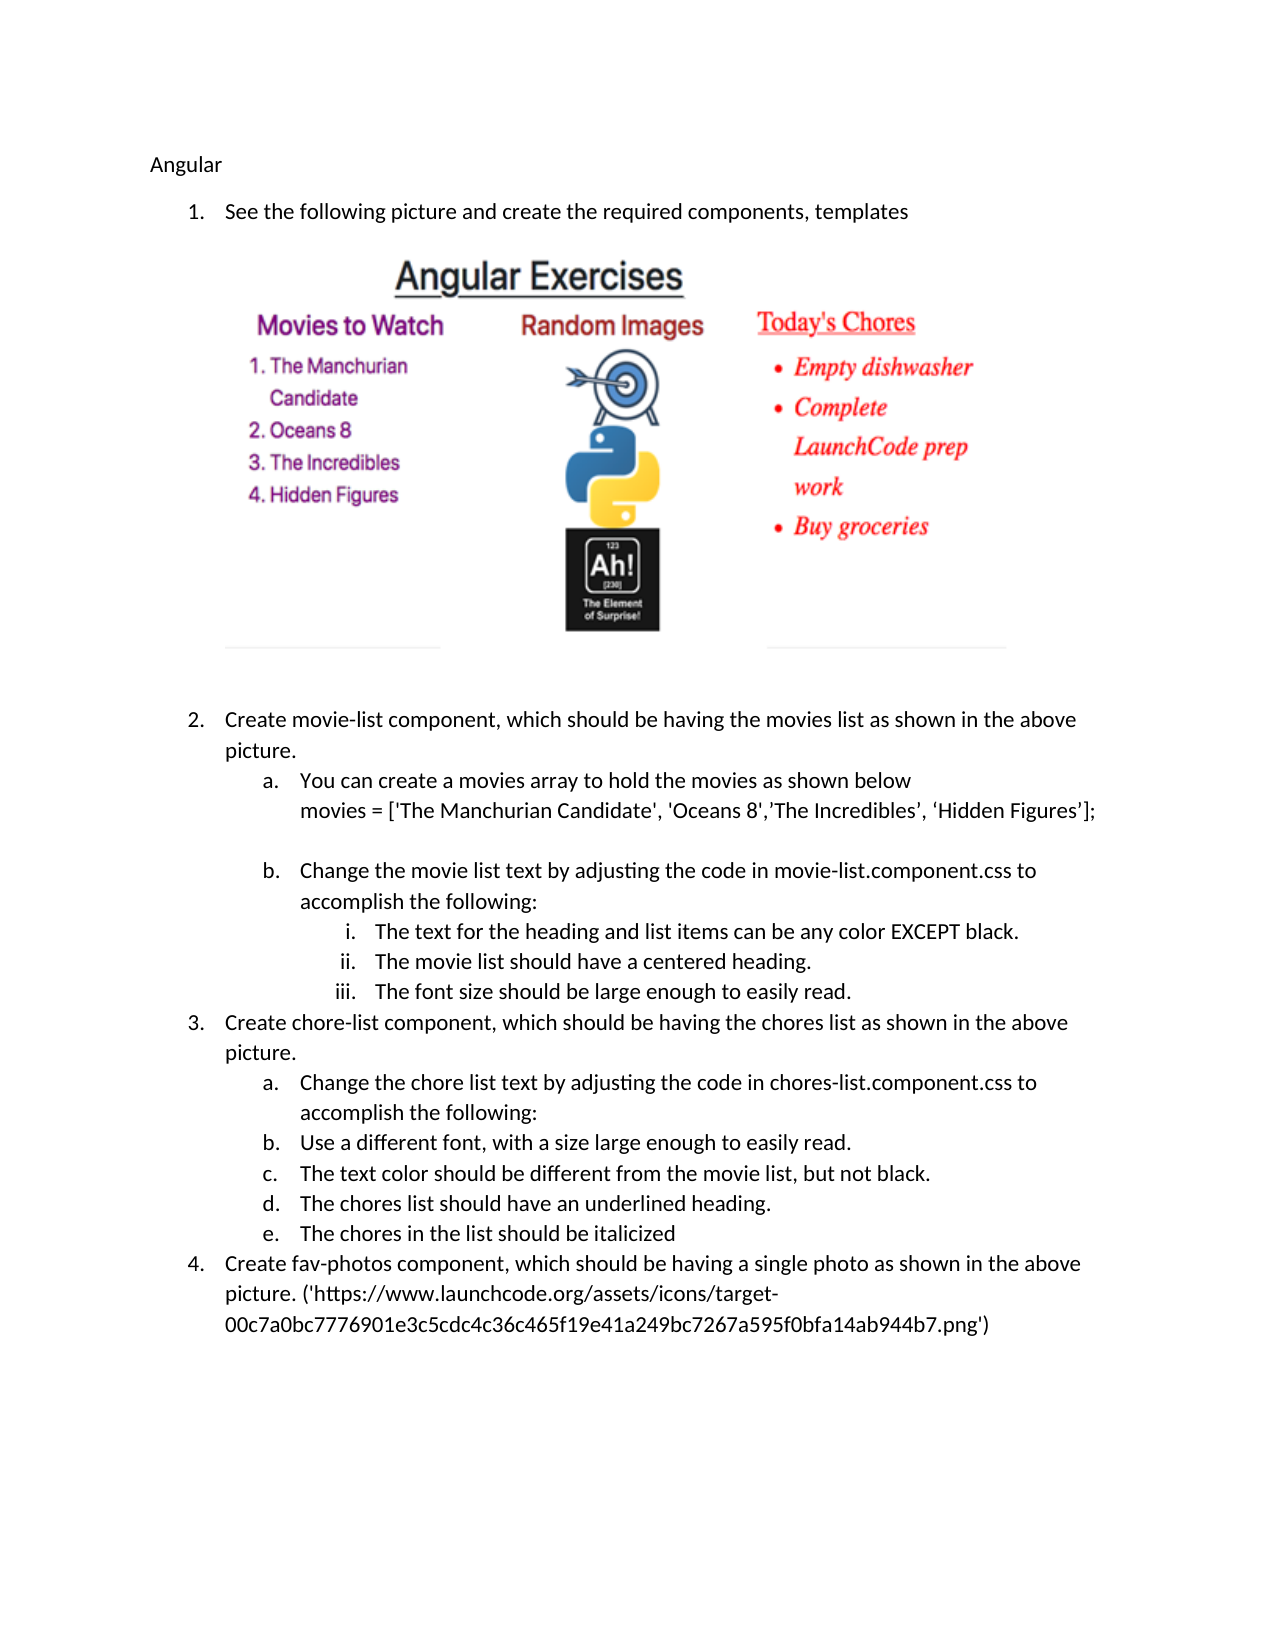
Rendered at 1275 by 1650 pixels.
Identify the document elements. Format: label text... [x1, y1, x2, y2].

list You can create a movies array to hold the movies as shown below [262, 766, 1125, 794]
list Use a different font, with a size large enough to easily read. [262, 1128, 1125, 1157]
list Create fav-photos component, which should be having a single photo as shown in the above picture. ('https://www.launchcode.org/assets/icons/target-00c7a0bc7776901e3c5cdc4c36c465f19e41a249bc7267a595f0bfa14ab944b7.png') [187, 1249, 1125, 1338]
list The chores in the list should be italicized [262, 1219, 1125, 1247]
list The text color should be different from the movie list, but not black. [262, 1159, 1125, 1187]
text Angular [150, 150, 1125, 178]
list Create movie-list component, which should be having the movies list as shown in the above picture. [187, 706, 1125, 764]
list The movie list should have a centered heading. [356, 947, 1125, 975]
list Change the chore list text by adjusting the code in chores-list.component.css to accomplish the following: [262, 1068, 1125, 1126]
list The font size should be large enough to easily read. [356, 977, 1125, 1006]
list See the following picture and create the required components, templates [187, 197, 1125, 225]
list Change the movie list text by adjusting the code in movie-list.component.css to accomplish the following: [262, 857, 1125, 915]
list Create chore-list component, which should be having the chores list as shown in the above picture. [187, 1008, 1125, 1066]
list The text for the heading and list items can be any color EXCEPT black. [356, 917, 1125, 945]
list The chores list should have an underlined heading. [262, 1189, 1125, 1217]
picture [225, 257, 1030, 674]
list movies = ['The Manchurian Candidate', 'Oceans 8',’The Incredibles’, ‘Hidden Figures’]; [300, 796, 1125, 824]
